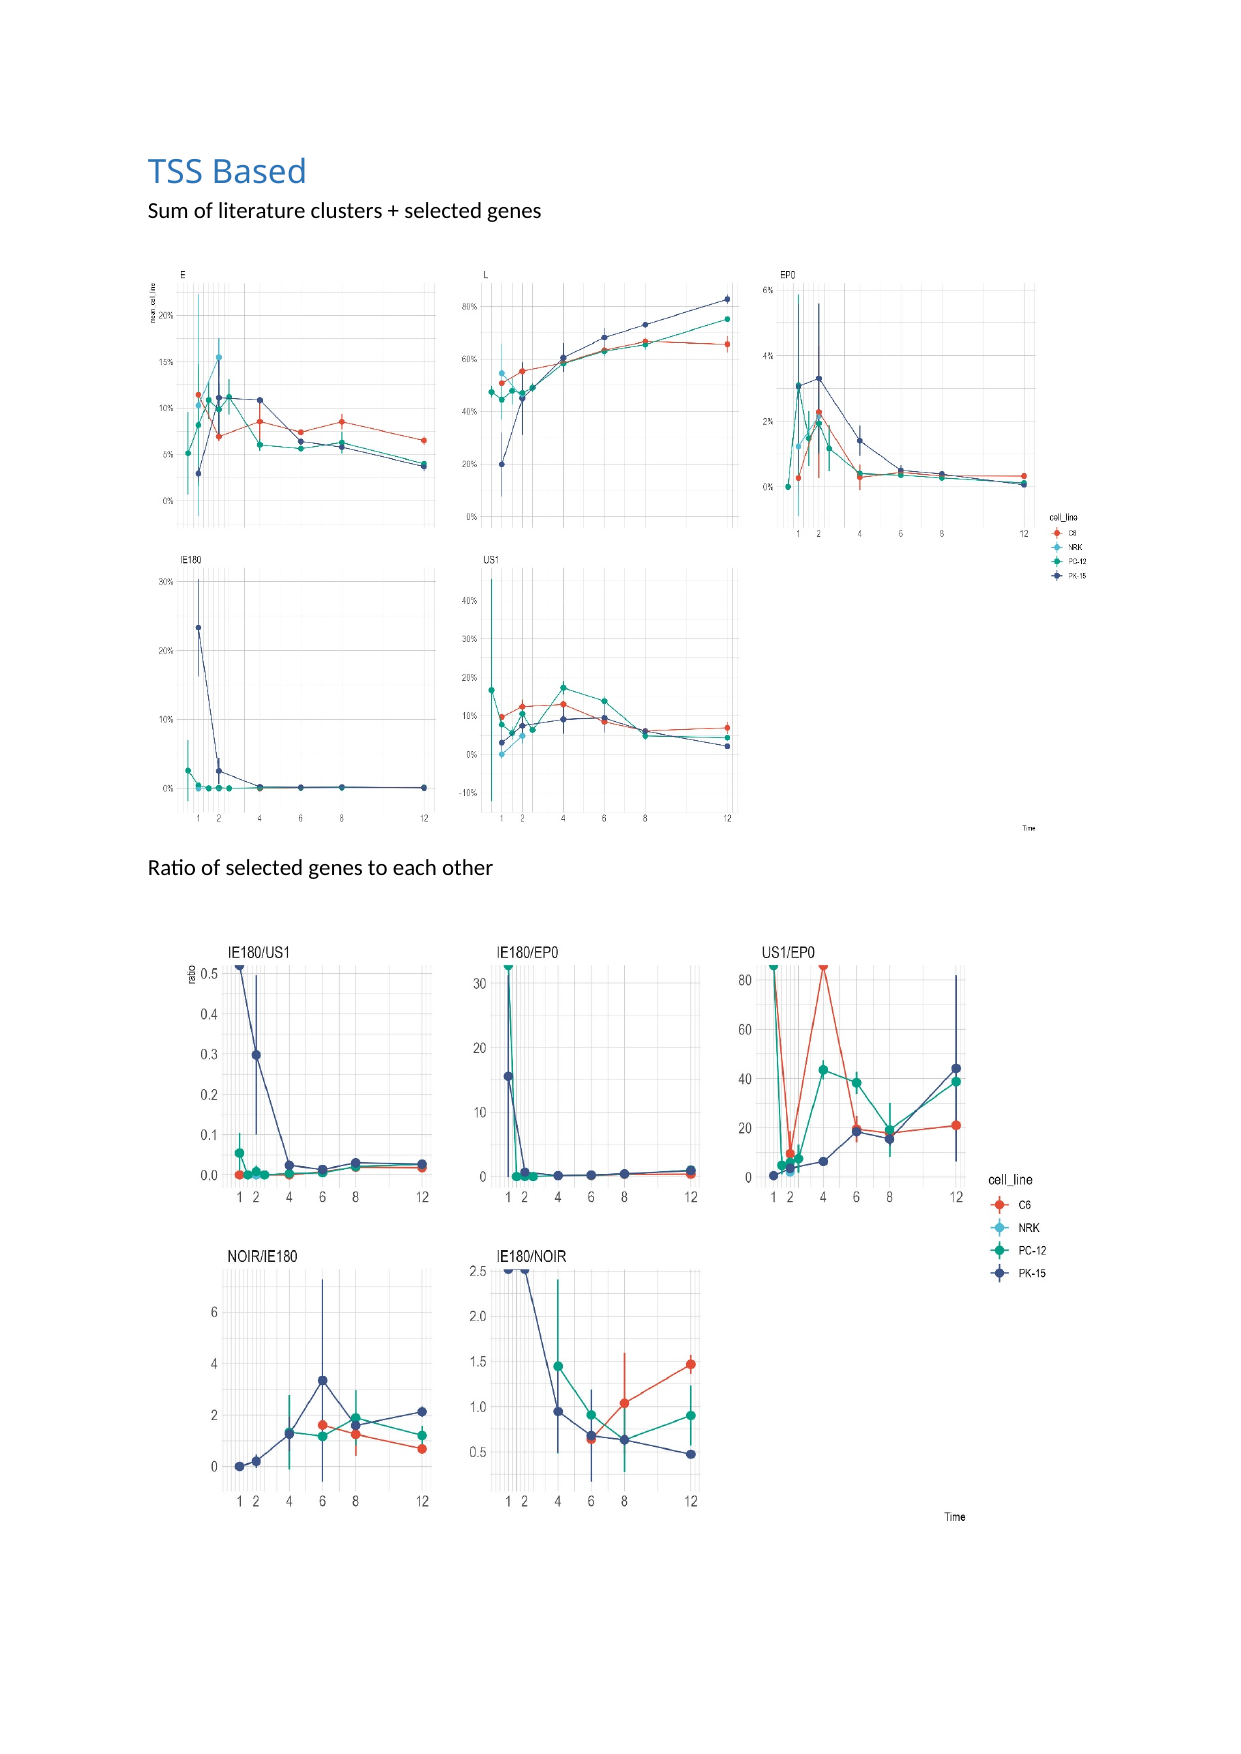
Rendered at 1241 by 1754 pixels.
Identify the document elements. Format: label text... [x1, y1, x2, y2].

text Ratio of selected genes to each other [148, 853, 1093, 881]
subtitle TSS Based [148, 148, 1093, 193]
text Sum of literature clusters + selected genes [148, 197, 1093, 224]
picture [147, 243, 1093, 834]
picture [147, 899, 1093, 1562]
